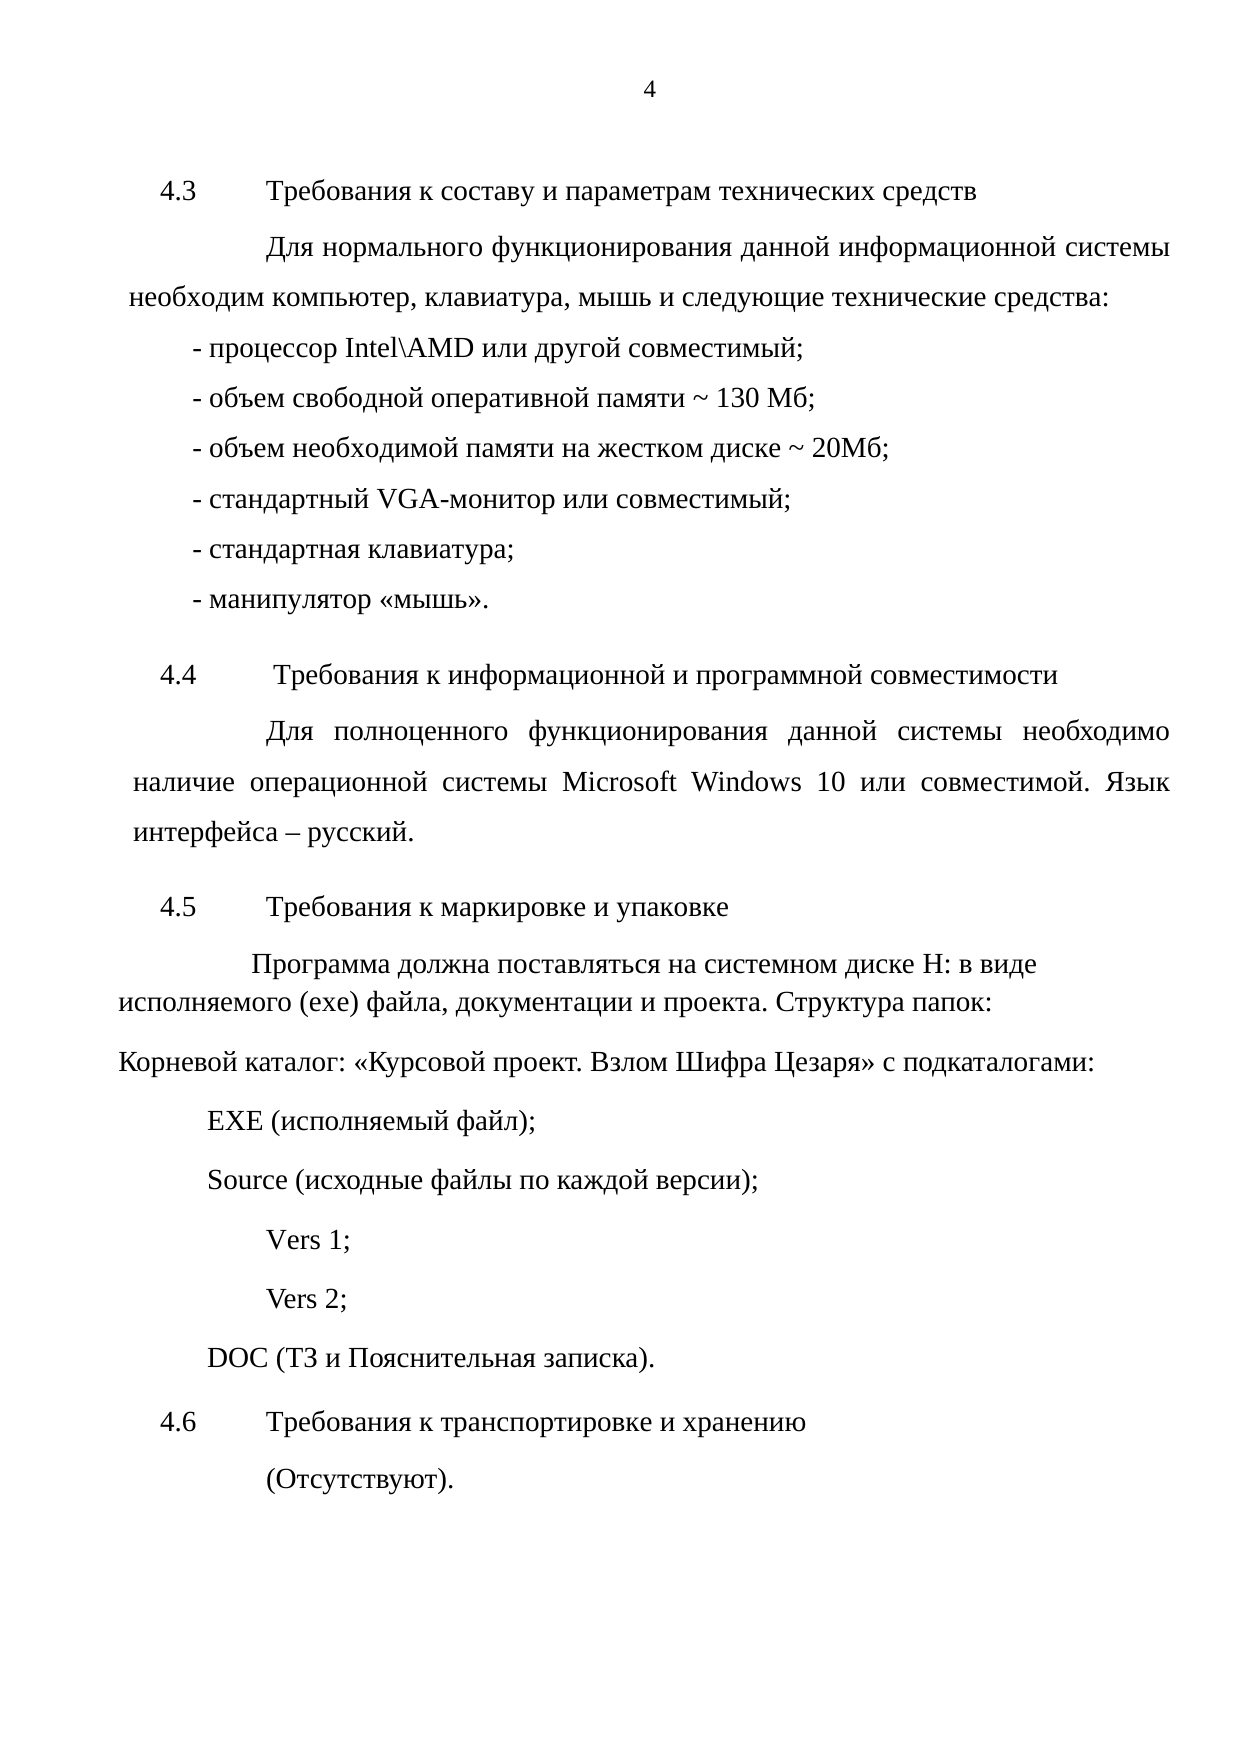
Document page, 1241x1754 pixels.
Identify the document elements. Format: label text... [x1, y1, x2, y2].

text - стандартная клавиатура; [118, 531, 1171, 565]
text EXE (исполняемый файл); [207, 1103, 1181, 1137]
text (Отсутствуют). [133, 1461, 1171, 1494]
text 4.5 Требования к маркировке и упаковке [128, 889, 1171, 923]
text Для полноценного функционирования данной системы необходимо наличие операционной системы Microsoft Windows 10 или совместимой. Язык интерфейса – русский. [133, 713, 1171, 847]
text Программа должна поставляться на системном диске H: в виде исполняемого (еxе) файла, документации и проекта. Структура папок: [118, 946, 1181, 1018]
text Для нормального функционирования данной информационной системы необходим компьютер, клавиатура, мышь и следующие технические средства: [128, 229, 1171, 313]
text Source (исходные файлы по каждой версии); [207, 1162, 1181, 1196]
text - стандартный VGA-монитор или совместимый; [118, 481, 1171, 514]
text Vers 1; [207, 1222, 1181, 1255]
text 4.3 Требования к составу и параметрам технических средств [128, 173, 1171, 206]
text 4.4 Требования к информационной и программной совместимости [128, 657, 1171, 690]
text DOC (ТЗ и Пояснительная записка). [207, 1341, 1181, 1374]
text - процессор Intel\AMD или другой совместимый; [118, 330, 1171, 363]
text Корневой каталог: «Курсовой проект. Взлом Шифра Цезаря» с подкаталогами: [118, 1044, 1181, 1077]
text - объем свободной оперативной памяти ~ 130 Мб; [118, 380, 1171, 414]
text - объем необходимой памяти на жестком диске ~ 20Мб; [118, 431, 1171, 464]
text 4.6 Требования к транспортировке и хранению [128, 1404, 1171, 1438]
text - манипулятор «мышь». [118, 581, 1171, 615]
text Vers 2; [207, 1281, 1181, 1315]
